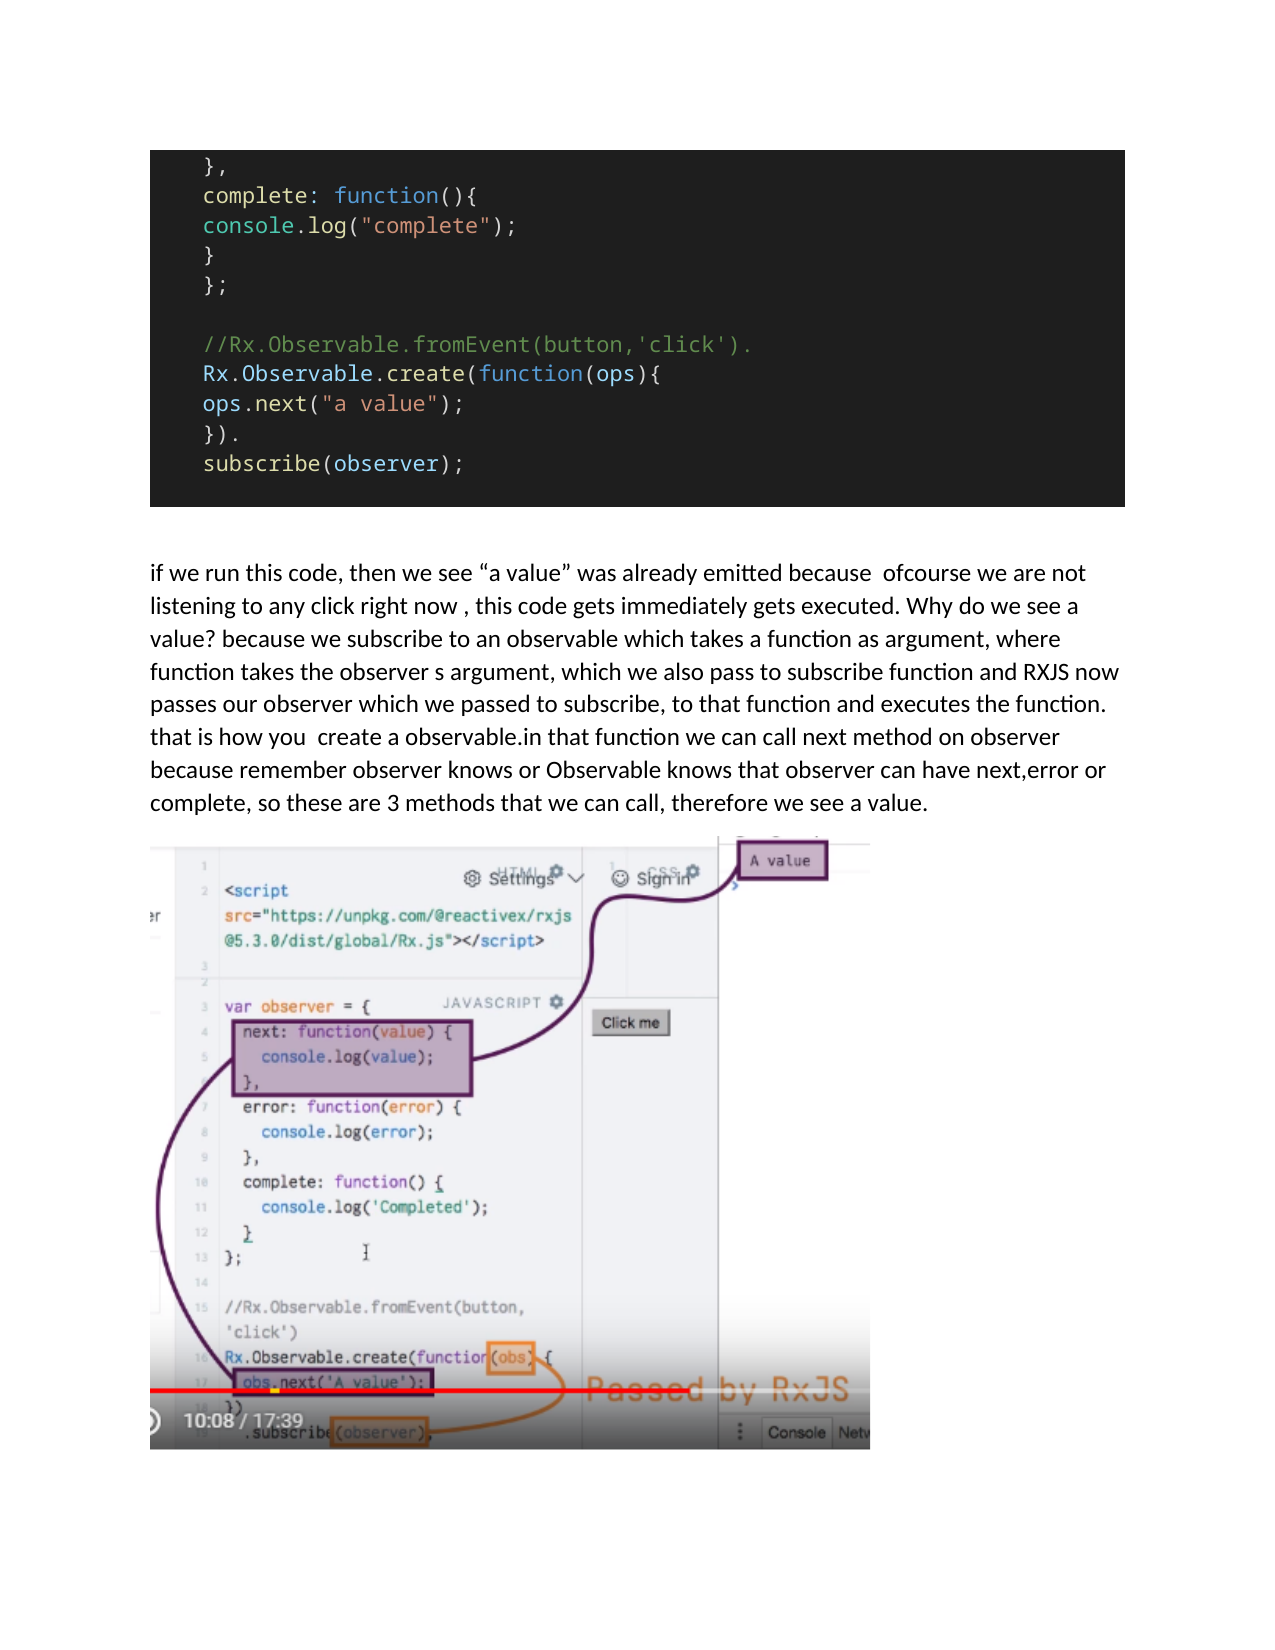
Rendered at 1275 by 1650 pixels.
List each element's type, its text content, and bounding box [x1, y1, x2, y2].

text complete: function(){ [150, 180, 1125, 209]
text }, [150, 150, 1125, 180]
text console.log("complete"); [150, 209, 1125, 239]
text ops.next("a value"); [150, 388, 1125, 418]
text subscribe(observer); [150, 448, 1125, 478]
text //Rx.Observable.fromEvent(button,'click'). [150, 329, 1125, 358]
text }). [150, 418, 1125, 448]
text } [150, 239, 1125, 269]
text }; [150, 269, 1125, 299]
text if we run this code, then we see “a value” was already emitted because ofcourse we are not listening to any click right now , this code gets immediately gets executed. Why do we see a value? because we subscribe to an observable which takes a function as argument, where function takes the observer s argument, which we also pass to subscribe function and RXJS now passes our observer which we passed to subscribe, to that function and executes the function. that is how you create a observable.in that function we can call next method on observer because remember observer knows or Observable knows that observer can have next,error or complete, so these are 3 methods that we can call, therefore we see a value. [150, 557, 1125, 818]
picture [150, 836, 871, 1456]
text Rx.Observable.create(function(ops){ [150, 358, 1125, 388]
